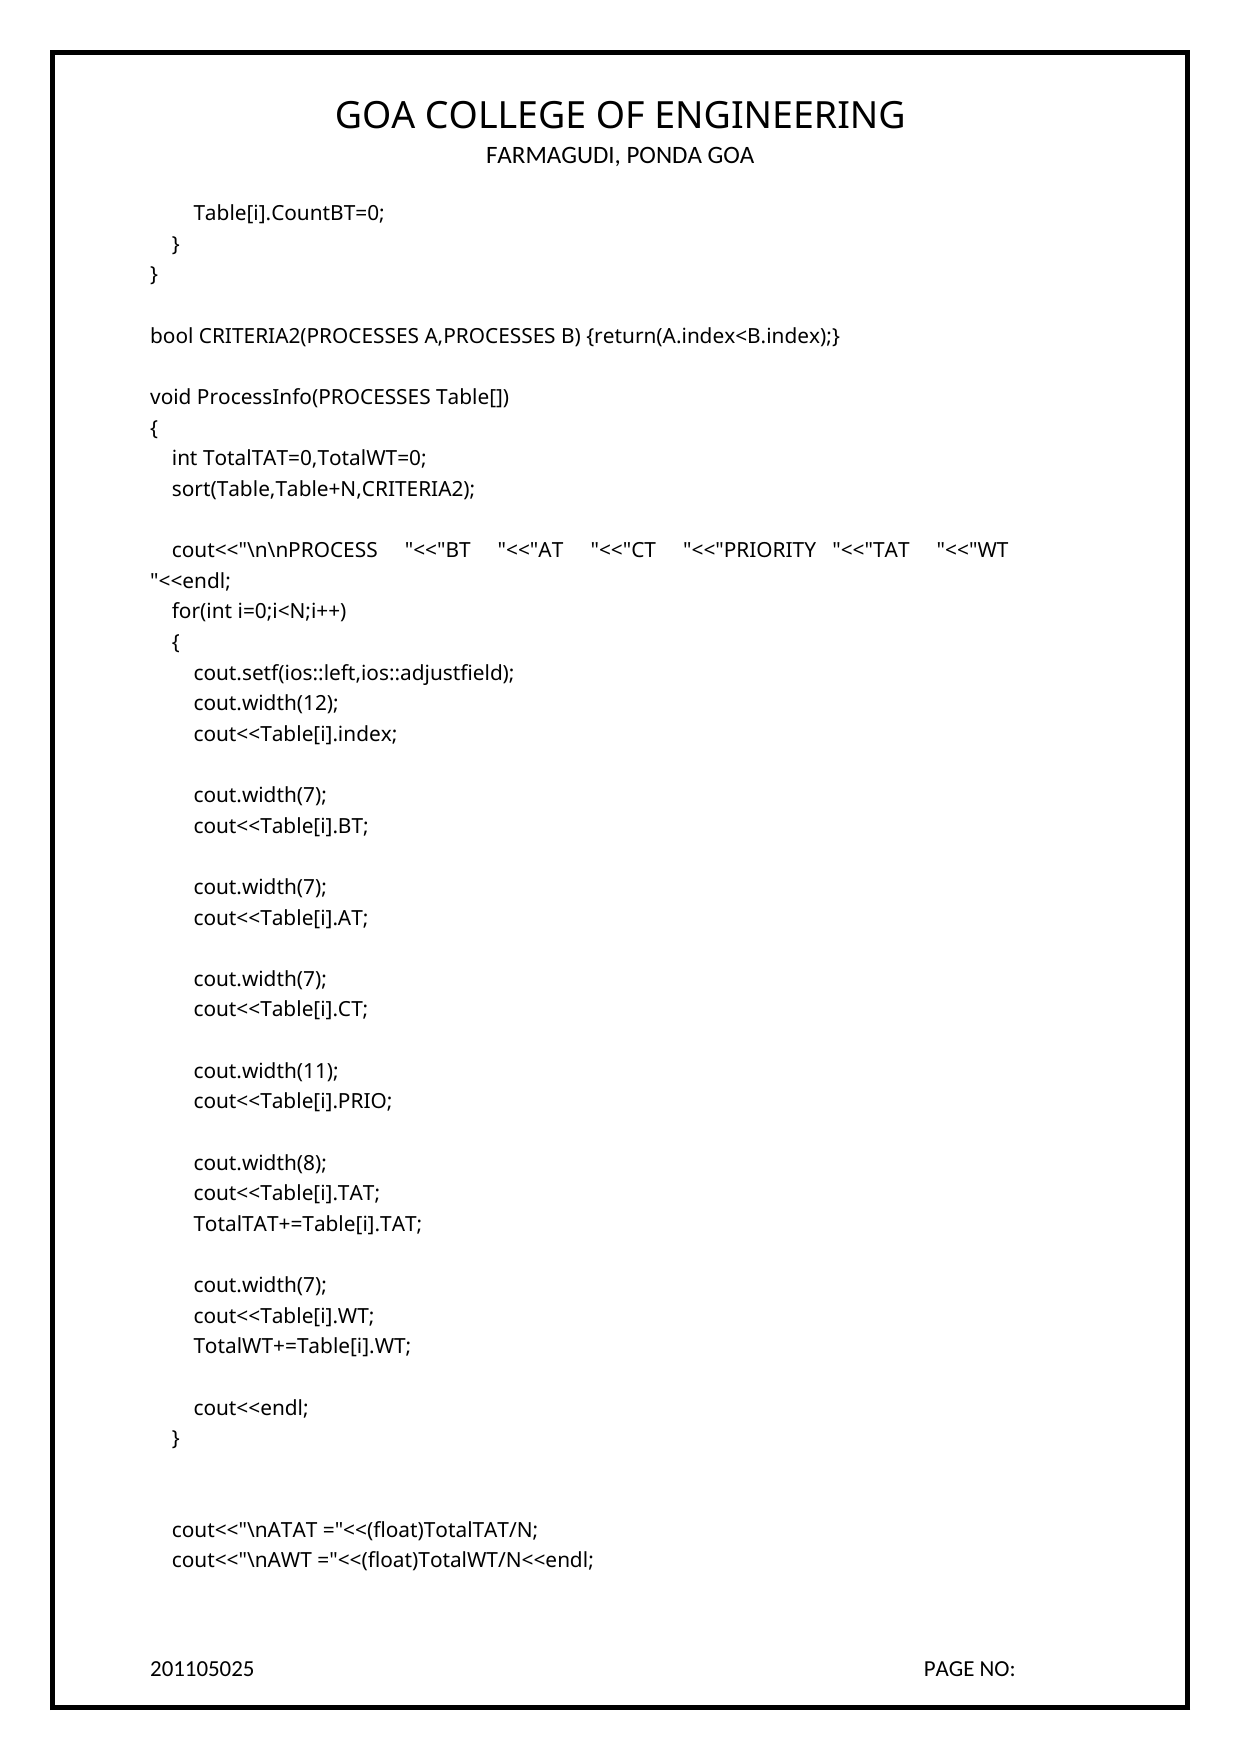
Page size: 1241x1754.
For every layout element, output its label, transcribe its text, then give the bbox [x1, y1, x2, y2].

text } [150, 259, 1090, 288]
text cout<<Table[i].index; [150, 719, 1090, 747]
text { [150, 627, 1090, 655]
text TotalWT+=Table[i].WT; [150, 1331, 1090, 1360]
text cout.width(7); [150, 872, 1090, 900]
text sort(Table,Table+N,CRITERIA2); [150, 474, 1090, 502]
text cout.width(7); [150, 780, 1090, 808]
text { [150, 413, 1090, 441]
text cout.width(12); [150, 688, 1090, 717]
text } [150, 229, 1090, 257]
text cout<<Table[i].CT; [150, 994, 1090, 1023]
text cout<<Table[i].BT; [150, 811, 1090, 839]
text cout<<"\nAWT ="<<(float)TotalWT/N<<endl; [150, 1545, 1090, 1574]
text void ProcessInfo(PROCESSES Table[]) [150, 382, 1090, 410]
text for(int i=0;i<N;i++) [150, 596, 1090, 625]
text int TotalTAT=0,TotalWT=0; [150, 443, 1090, 472]
text cout<<endl; [150, 1393, 1090, 1421]
text cout<<Table[i].PRIO; [150, 1086, 1090, 1115]
text cout<<Table[i].TAT; [150, 1178, 1090, 1207]
text cout<<"\nATAT ="<<(float)TotalTAT/N; [150, 1515, 1090, 1543]
text cout.width(11); [150, 1056, 1090, 1084]
text cout<<Table[i].AT; [150, 903, 1090, 931]
text cout.width(8); [150, 1148, 1090, 1176]
text cout.width(7); [150, 1270, 1090, 1298]
text cout.setf(ios::left,ios::adjustfield); [150, 658, 1090, 686]
text TotalTAT+=Table[i].TAT; [150, 1209, 1090, 1237]
text } [150, 1423, 1090, 1452]
text cout<<Table[i].WT; [150, 1301, 1090, 1329]
text Table[i].CountBT=0; [150, 198, 1090, 227]
text cout<<"\n\nPROCESS "<<"BT "<<"AT "<<"CT "<<"PRIORITY "<<"TAT "<<"WT "<<endl; [150, 535, 1090, 594]
text bool CRITERIA2(PROCESSES A,PROCESSES B) {return(A.index<B.index);} [150, 321, 1090, 349]
text cout.width(7); [150, 964, 1090, 992]
